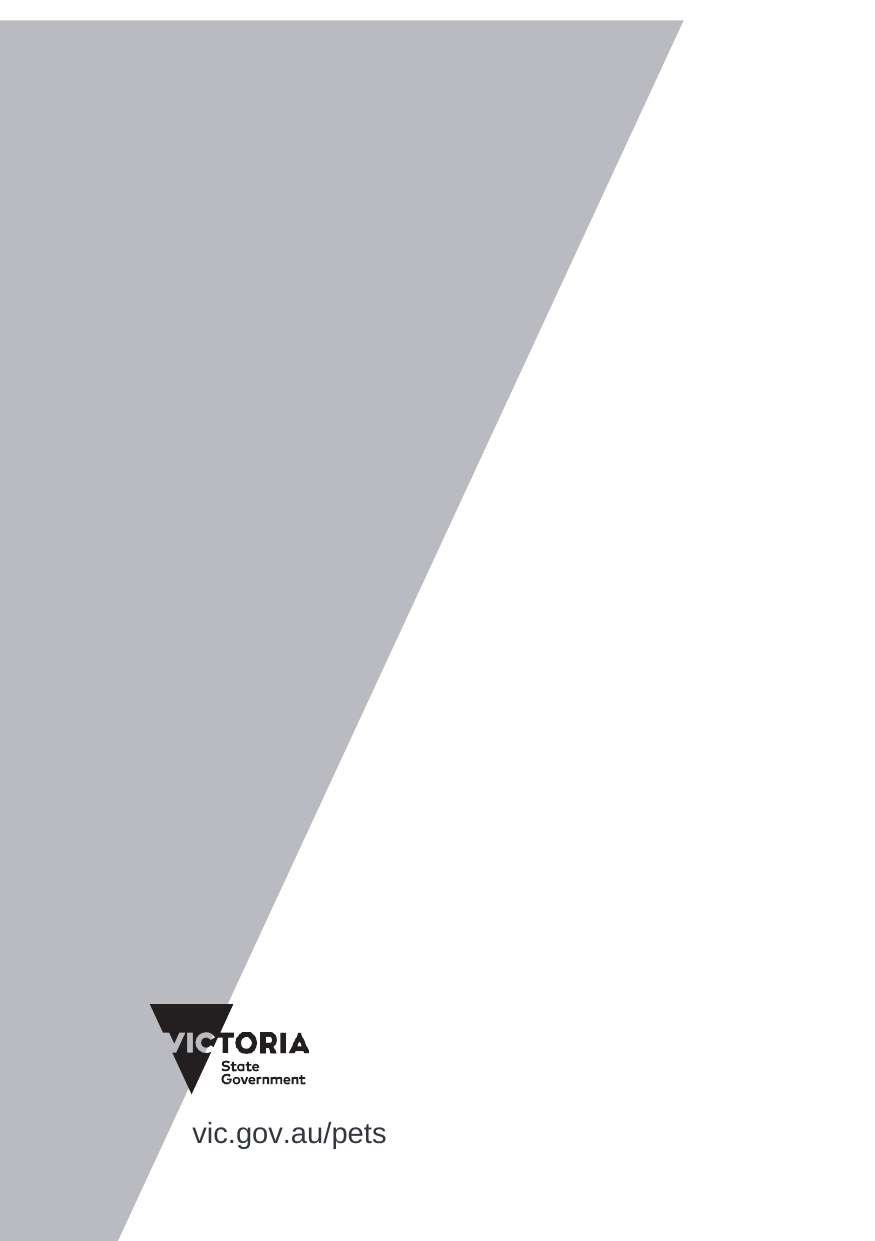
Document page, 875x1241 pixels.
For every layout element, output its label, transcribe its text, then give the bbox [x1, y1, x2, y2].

picture [235, 1032, 277, 1054]
subtitle vic.gov.au/pets [192, 1121, 564, 1149]
picture [280, 1029, 309, 1056]
